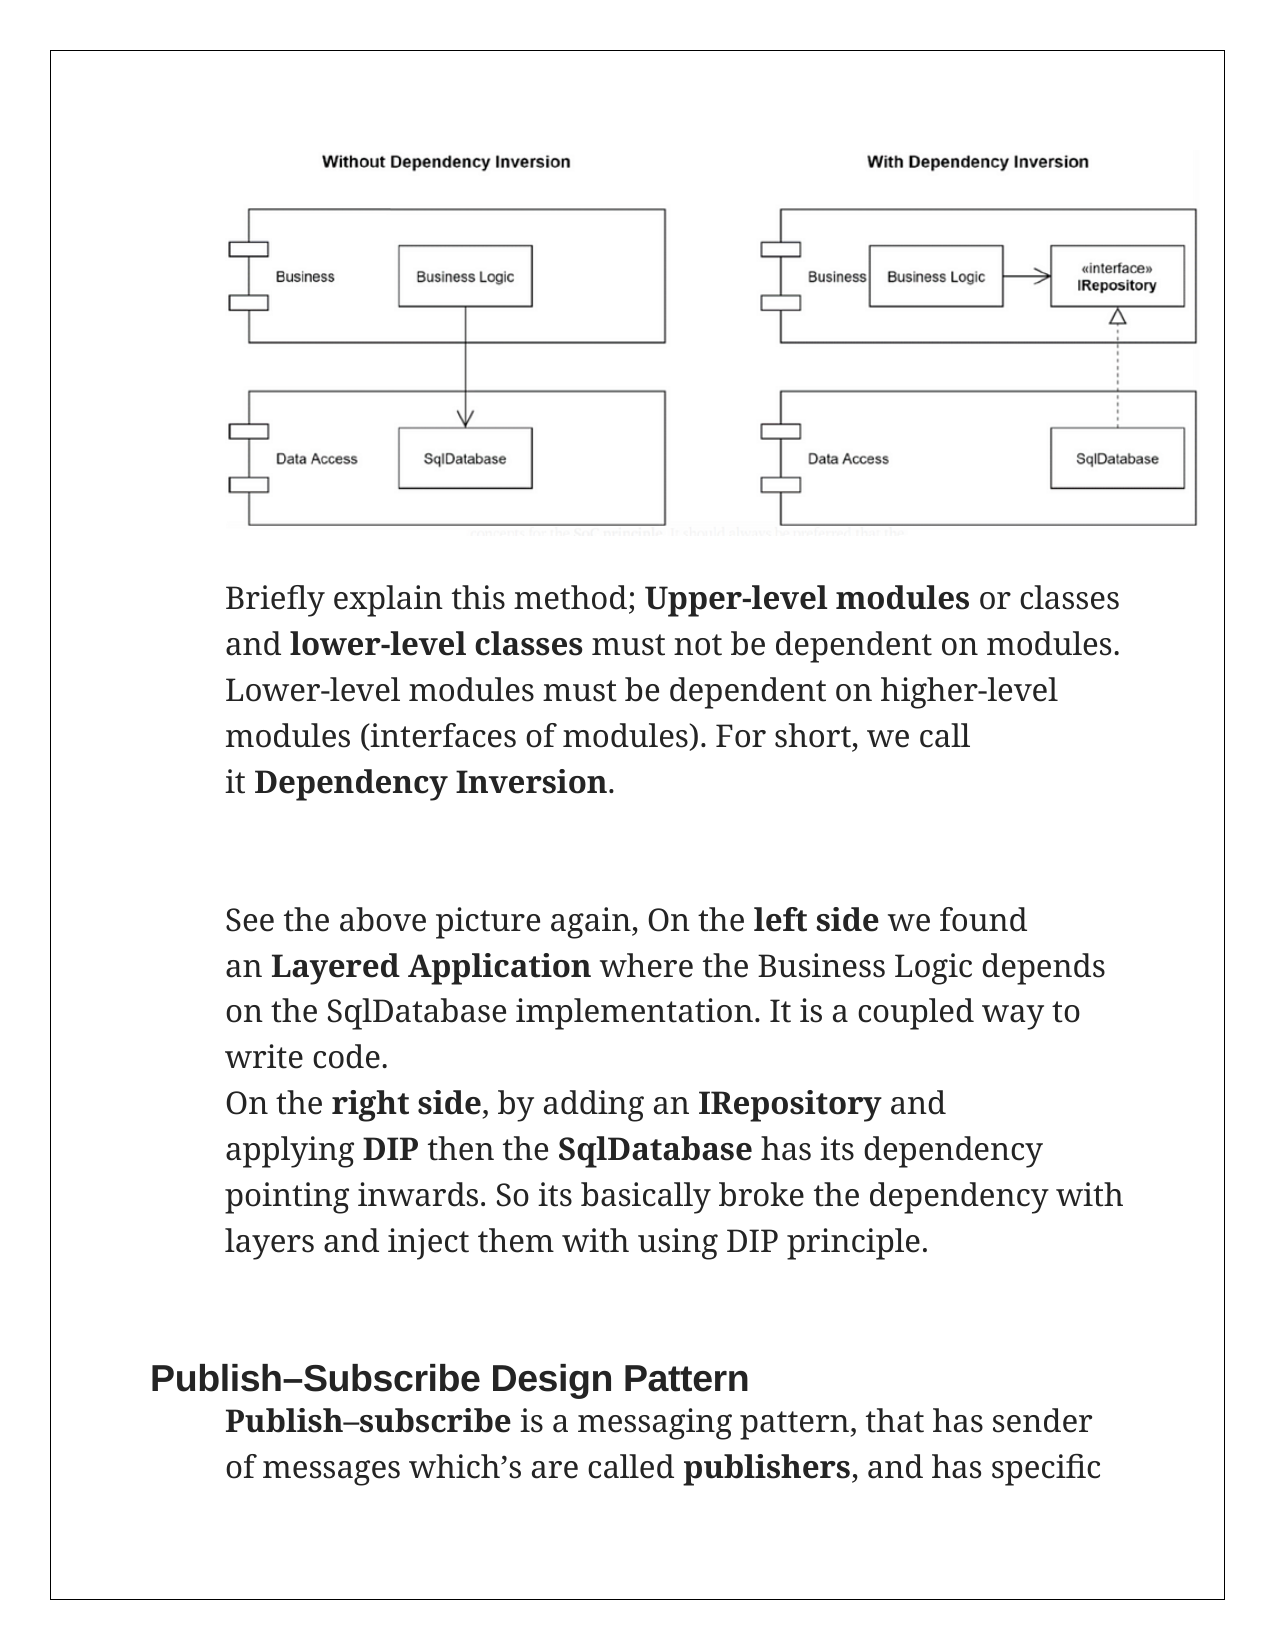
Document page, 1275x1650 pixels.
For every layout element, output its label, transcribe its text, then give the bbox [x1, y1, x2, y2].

list Briefly explain this method; Upper-level modules or classes and lower-level classes must not be dependent on modules. Lower-level modules must be dependent on higher-level modules (interfaces of modules). For short, we call it Dependency Inversion. [225, 576, 1125, 802]
subtitle Publish–Subscribe Design Pattern [150, 1352, 1125, 1399]
picture [225, 150, 1200, 536]
list On the right side, by adding an IRepository and applying DIP then the SqlDatabase has its dependency pointing inwards. So its basically broke the dependency with layers and inject them with using DIP principle. [225, 1081, 1125, 1262]
list See the above picture again, On the left side we found an Layered Application where the Business Logic depends on the SqlDatabase implementation. It is a coupled way to write code. [225, 898, 1125, 1078]
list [225, 1399, 1125, 1488]
